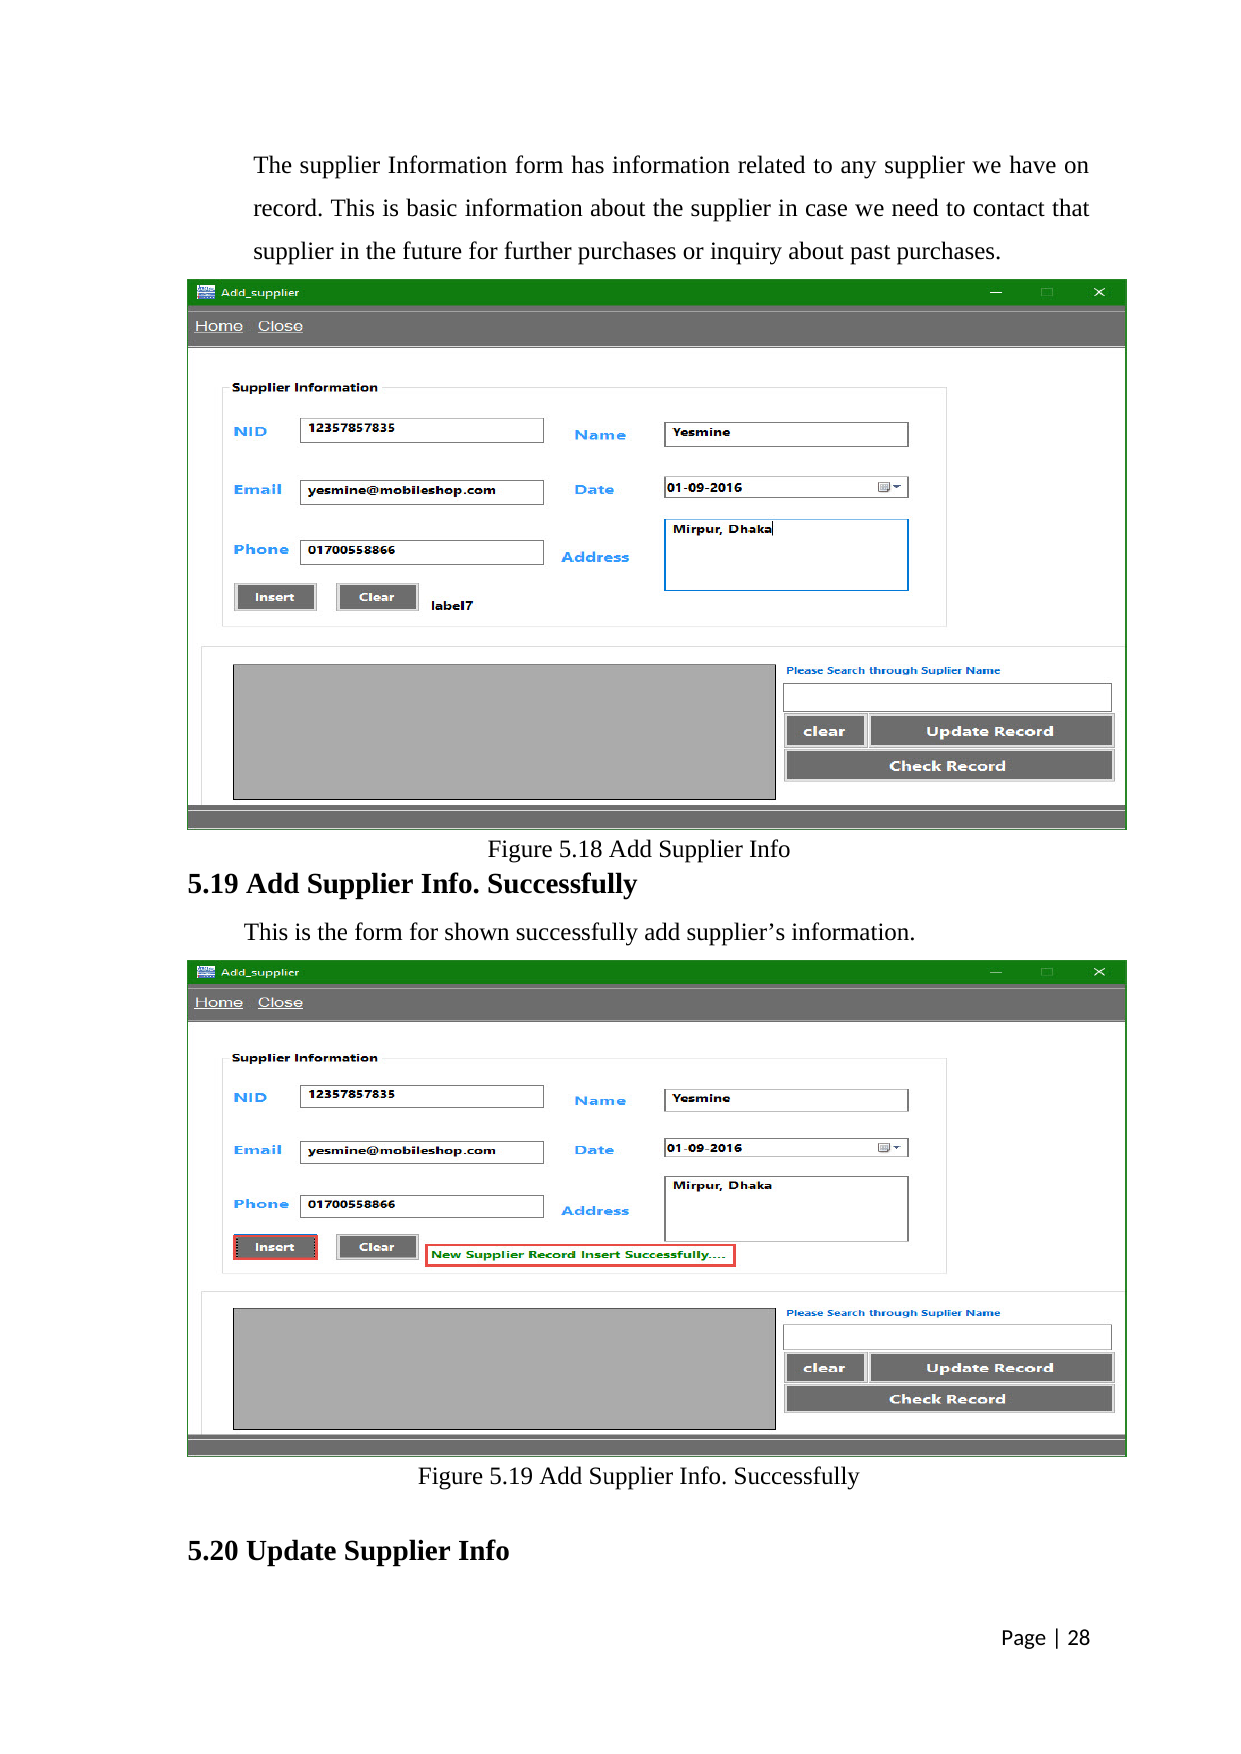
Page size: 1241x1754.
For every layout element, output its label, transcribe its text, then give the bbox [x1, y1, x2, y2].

text 5.19 Add Supplier Info. Successfully [187, 867, 1090, 900]
text Figure 5.19 Add Supplier Info. Successfully [187, 1461, 1090, 1490]
text 5.20 Update Supplier Info [187, 1533, 1090, 1566]
text The supplier Information form has information related to any supplier we have on record. This is basic information about the supplier in case we need to contact that supplier in the future for further purchases or inquiry about past purchases. [253, 150, 1090, 265]
picture [187, 279, 1127, 830]
text Figure 5.18 Add Supplier Info [187, 834, 1090, 862]
picture [187, 960, 1127, 1457]
text This is the form for shown successfully add supplier’s information. [244, 917, 1090, 946]
